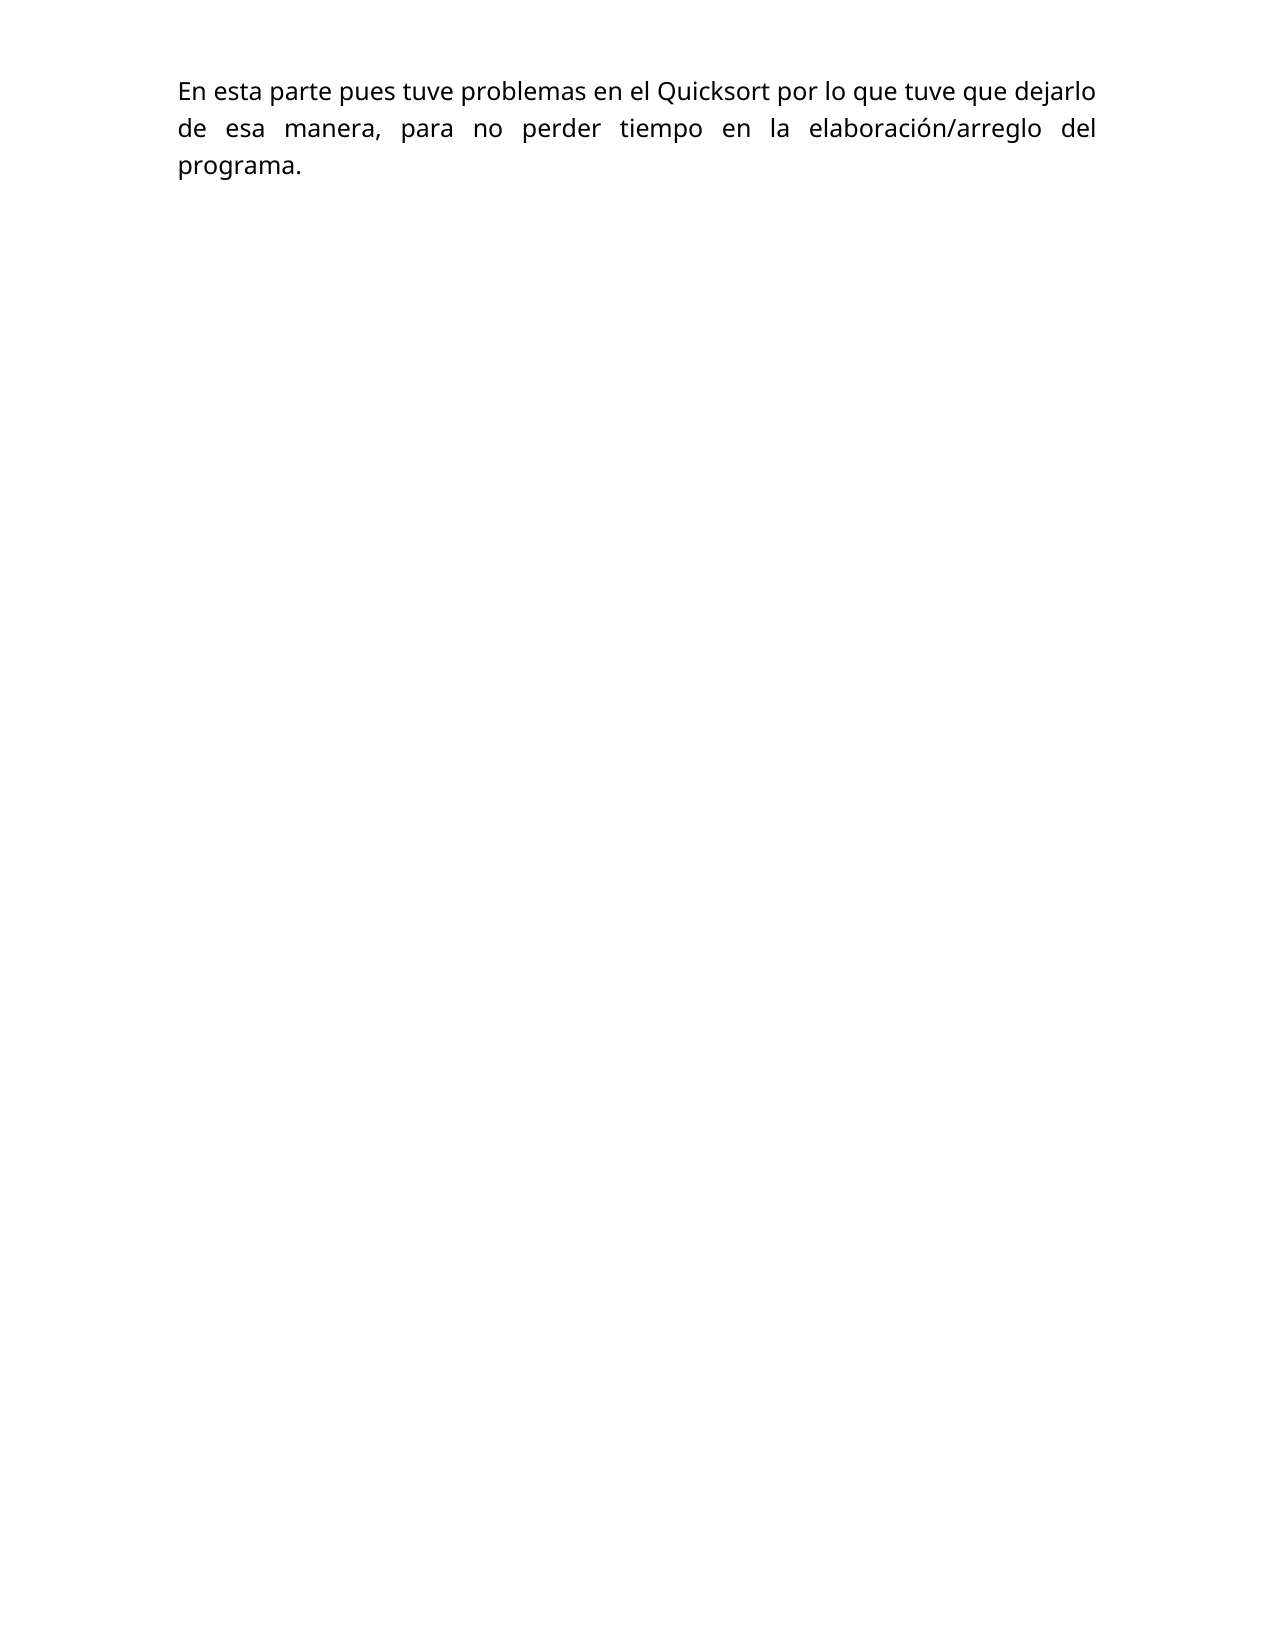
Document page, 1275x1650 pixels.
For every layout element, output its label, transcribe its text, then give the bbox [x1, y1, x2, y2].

text En esta parte pues tuve problemas en el Quicksort por lo que tuve que dejarlo de esa manera, para no perder tiempo en la elaboración/arreglo del programa. [177, 74, 1098, 181]
